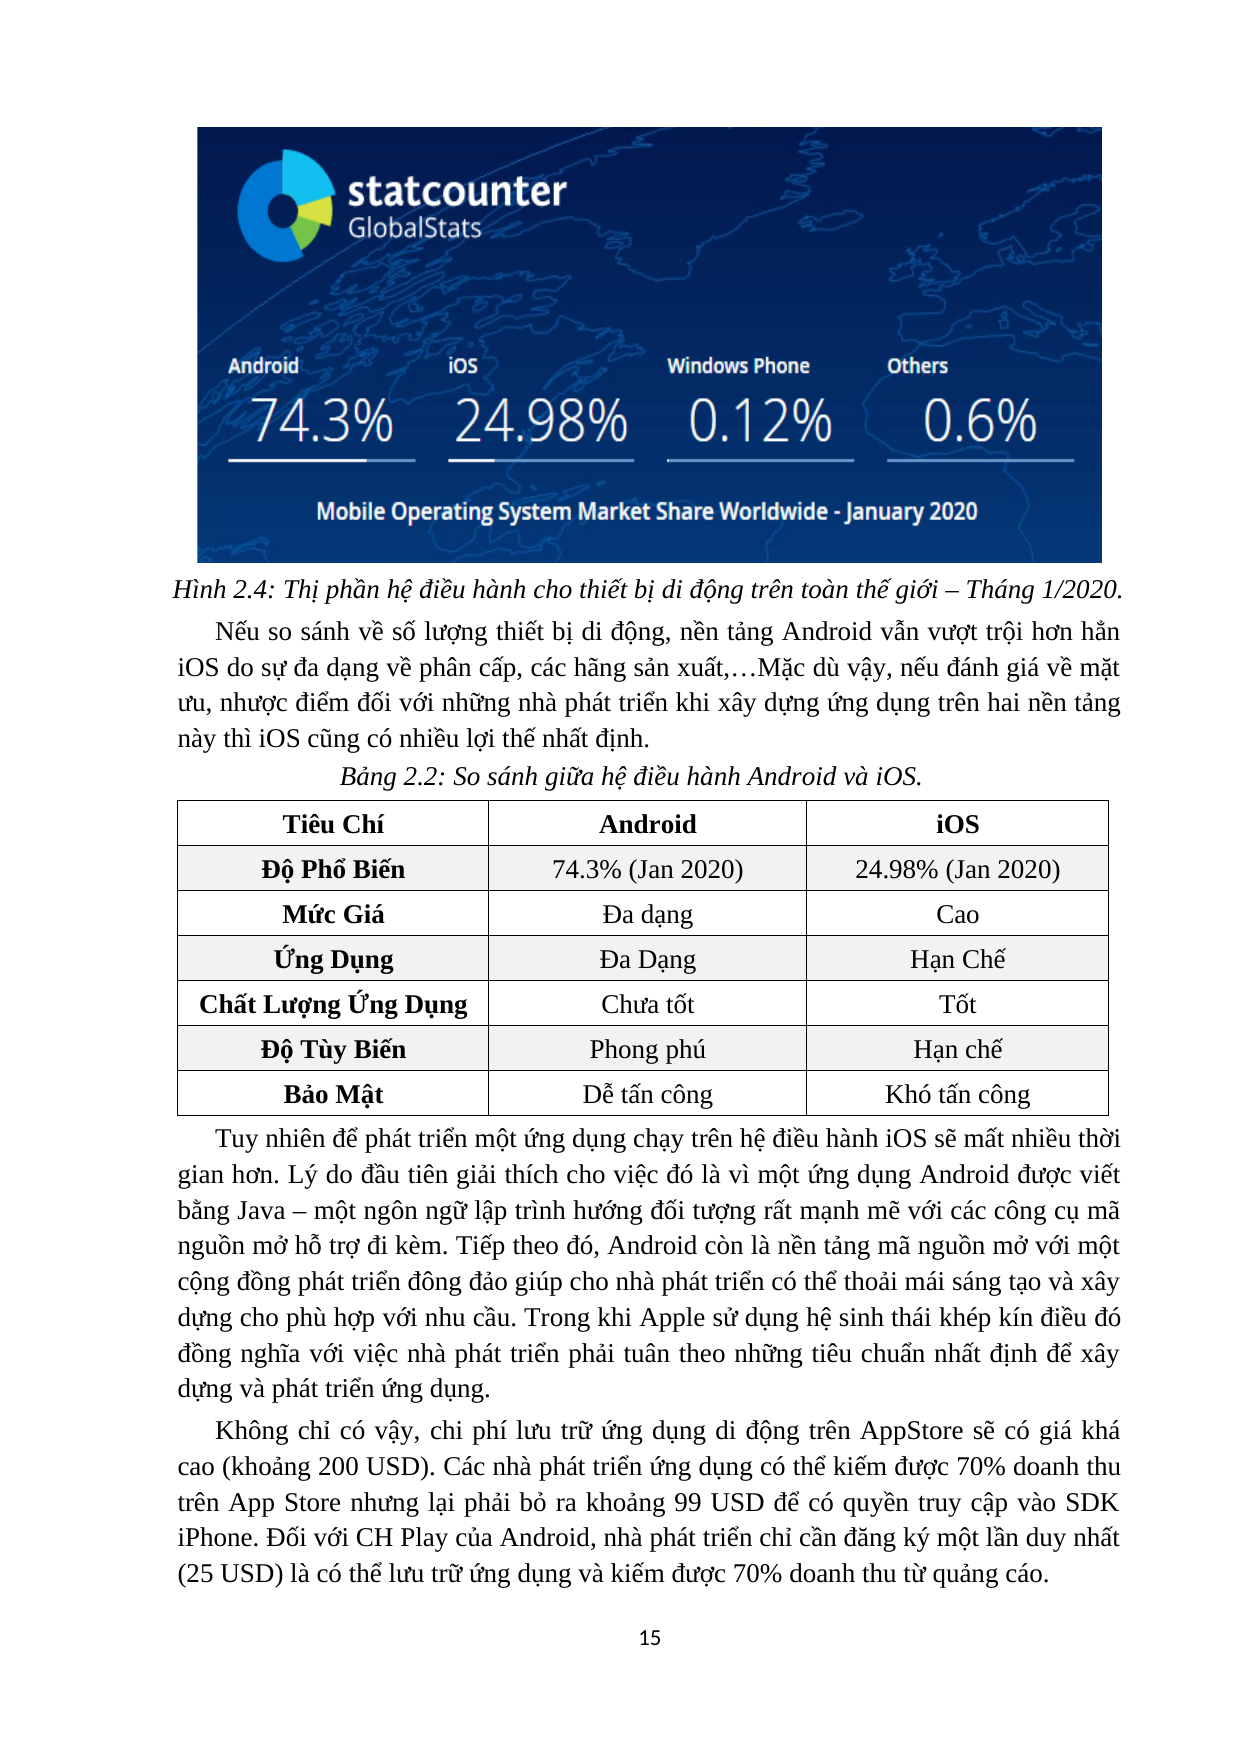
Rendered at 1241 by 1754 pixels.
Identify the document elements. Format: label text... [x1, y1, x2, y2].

table_cell Phong phú [489, 1026, 806, 1070]
table_cell Tốt [807, 981, 1108, 1025]
table_cell Đa dạng [489, 891, 806, 935]
table_cell Độ Phổ Biến [178, 846, 488, 890]
table_cell Cao [807, 891, 1108, 935]
table_cell Ứng Dụng [178, 936, 488, 980]
table_header iOS [807, 801, 1108, 845]
text Không chỉ có vậy, chi phí lưu trữ ứng dụng di động trên AppStore sẽ có giá khá cao (khoảng 200 USD). Các nhà phát triển ứng dụng có thể kiếm được 70% doanh thu trên App Store nhưng lại phải bỏ ra khoảng 99 USD để có quyền truy cập vào SDK iPhone. Đối với CH Play của Android, nhà phát triển chỉ cần đăng ký một lần duy nhất (25 USD) là có thể lưu trữ ứng dụng và kiếm được 70% doanh thu từ quảng cáo. [177, 1414, 1122, 1588]
table_header Tiêu Chí [178, 801, 488, 845]
table_cell Chưa tốt [489, 981, 806, 1025]
picture [197, 127, 1102, 563]
table_cell Dễ tấn công [489, 1071, 806, 1115]
table_cell Độ Tùy Biến [178, 1026, 488, 1070]
table_cell Bảo Mật [178, 1071, 488, 1115]
table_cell 24.98% (Jan 2020) [807, 846, 1108, 890]
text Nếu so sánh về số lượng thiết bị di động, nền tảng Android vẫn vượt trội hơn hẳn iOS do sự đa dạng về phân cấp, các hãng sản xuất,…Mặc dù vậy, nếu đánh giá về mặt ưu, nhược điểm đối với những nhà phát triển khi xây dựng ứng dụng trên hai nền tảng này thì iOS cũng có nhiều lợi thế nhất định. [177, 615, 1122, 753]
table_cell Hạn Chế [807, 936, 1108, 980]
table_cell Khó tấn công [807, 1071, 1108, 1115]
table_cell Mức Giá [178, 891, 488, 935]
table_cell 74.3% (Jan 2020) [489, 846, 806, 890]
table_header Android [489, 801, 806, 845]
table_cell Chất Lượng Ứng Dụng [178, 981, 488, 1025]
table_cell Đa Dạng [489, 936, 806, 980]
text Tuy nhiên để phát triển một ứng dụng chạy trên hệ điều hành iOS sẽ mất nhiều thời gian hơn. Lý do đầu tiên giải thích cho việc đó là vì một ứng dụng Android được viết bằng Java – một ngôn ngữ lập trình hướng đối tượng rất mạnh mẽ với các công cụ mã nguồn mở hỗ trợ đi kèm. Tiếp theo đó, Android còn là nền tảng mã nguồn mở với một cộng đồng phát triển đông đảo giúp cho nhà phát triển có thể thoải mái sáng tạo và xây dựng cho phù hợp với nhu cầu. Trong khi Apple sử dụng hệ sinh thái khép kín điều đó đồng nghĩa với việc nhà phát triển phải tuân theo những tiêu chuẩn nhất định để xây dựng và phát triển ứng dụng. [177, 1122, 1122, 1403]
table_cell Hạn chế [807, 1026, 1108, 1070]
